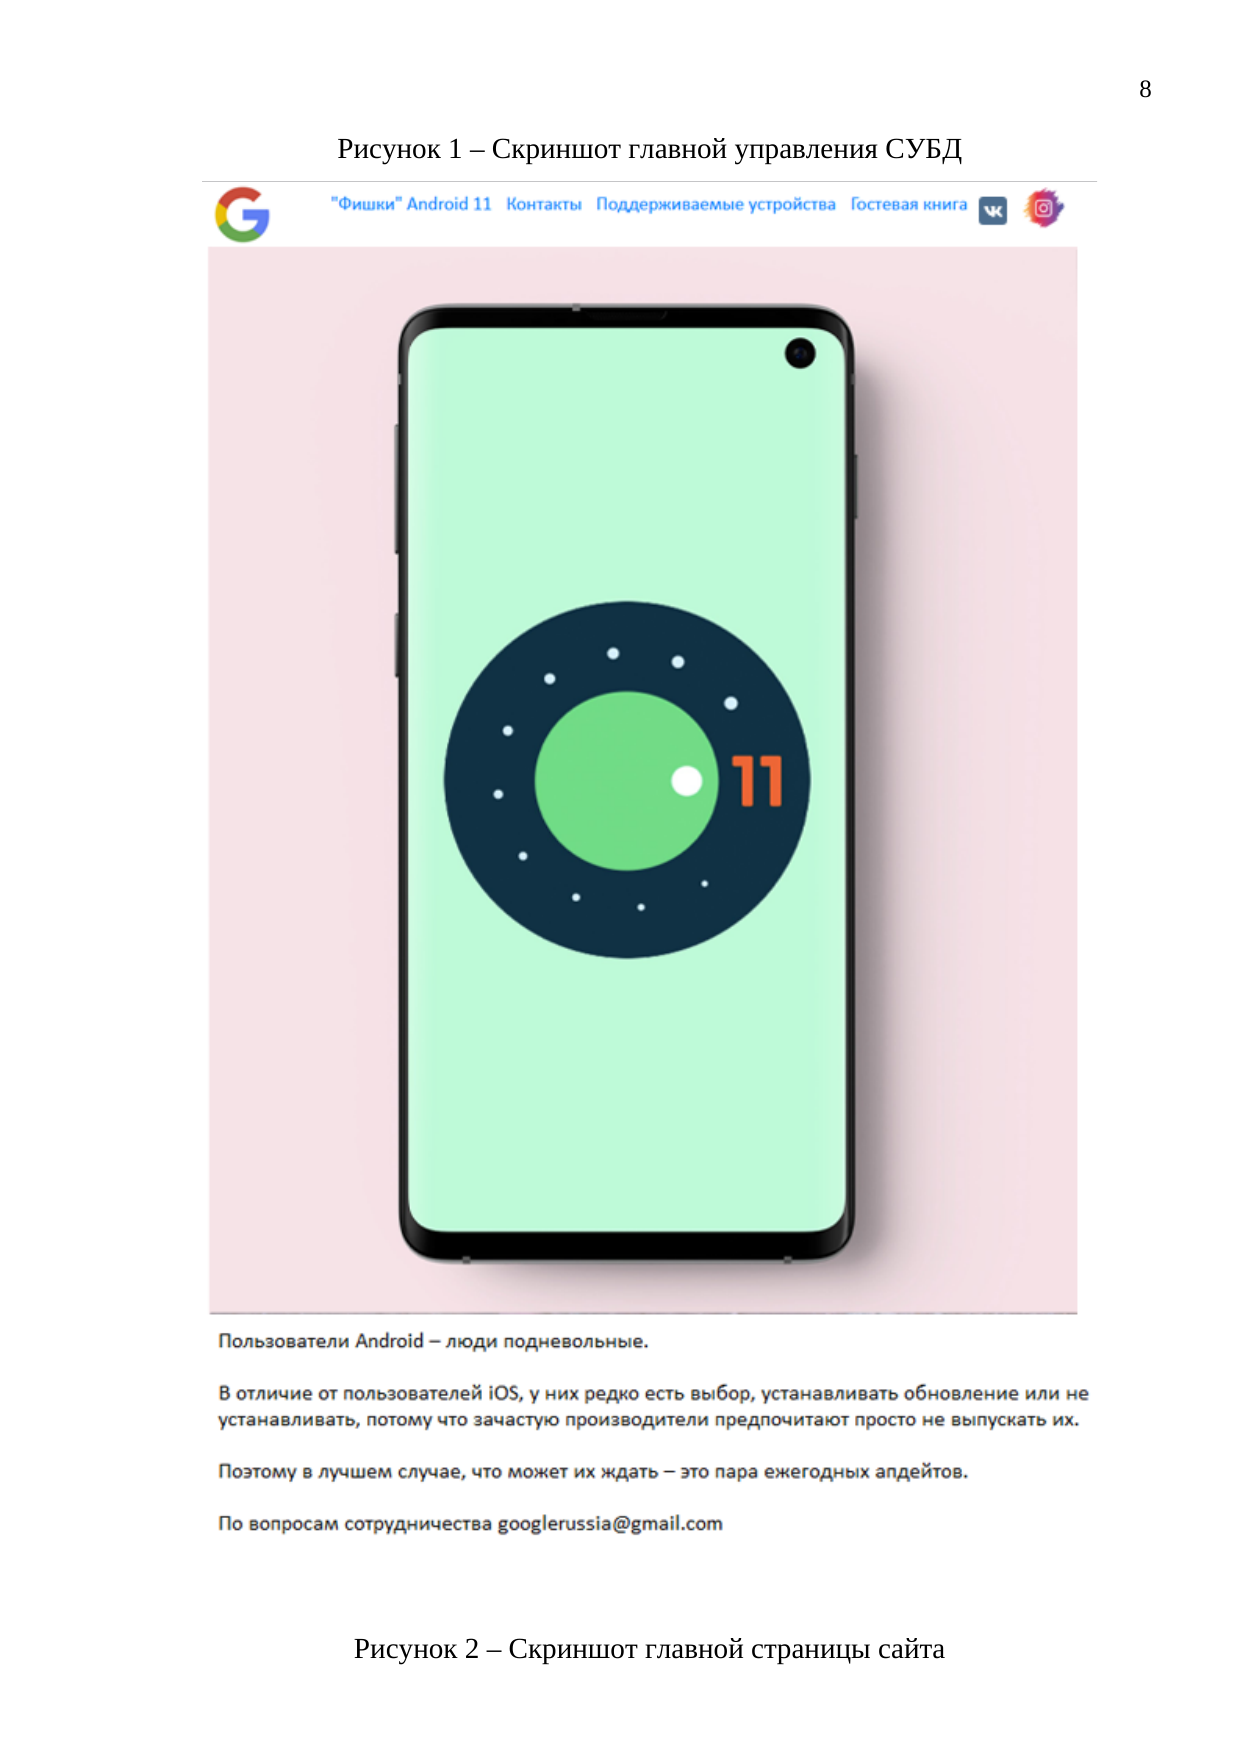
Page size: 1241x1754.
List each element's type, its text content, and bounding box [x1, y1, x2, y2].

text Рисунок 2 – Скриншот главной страницы сайта [148, 1632, 1152, 1665]
picture [202, 181, 1098, 1618]
text Рисунок 1 – Скриншот главной управления СУБД [148, 131, 1152, 165]
